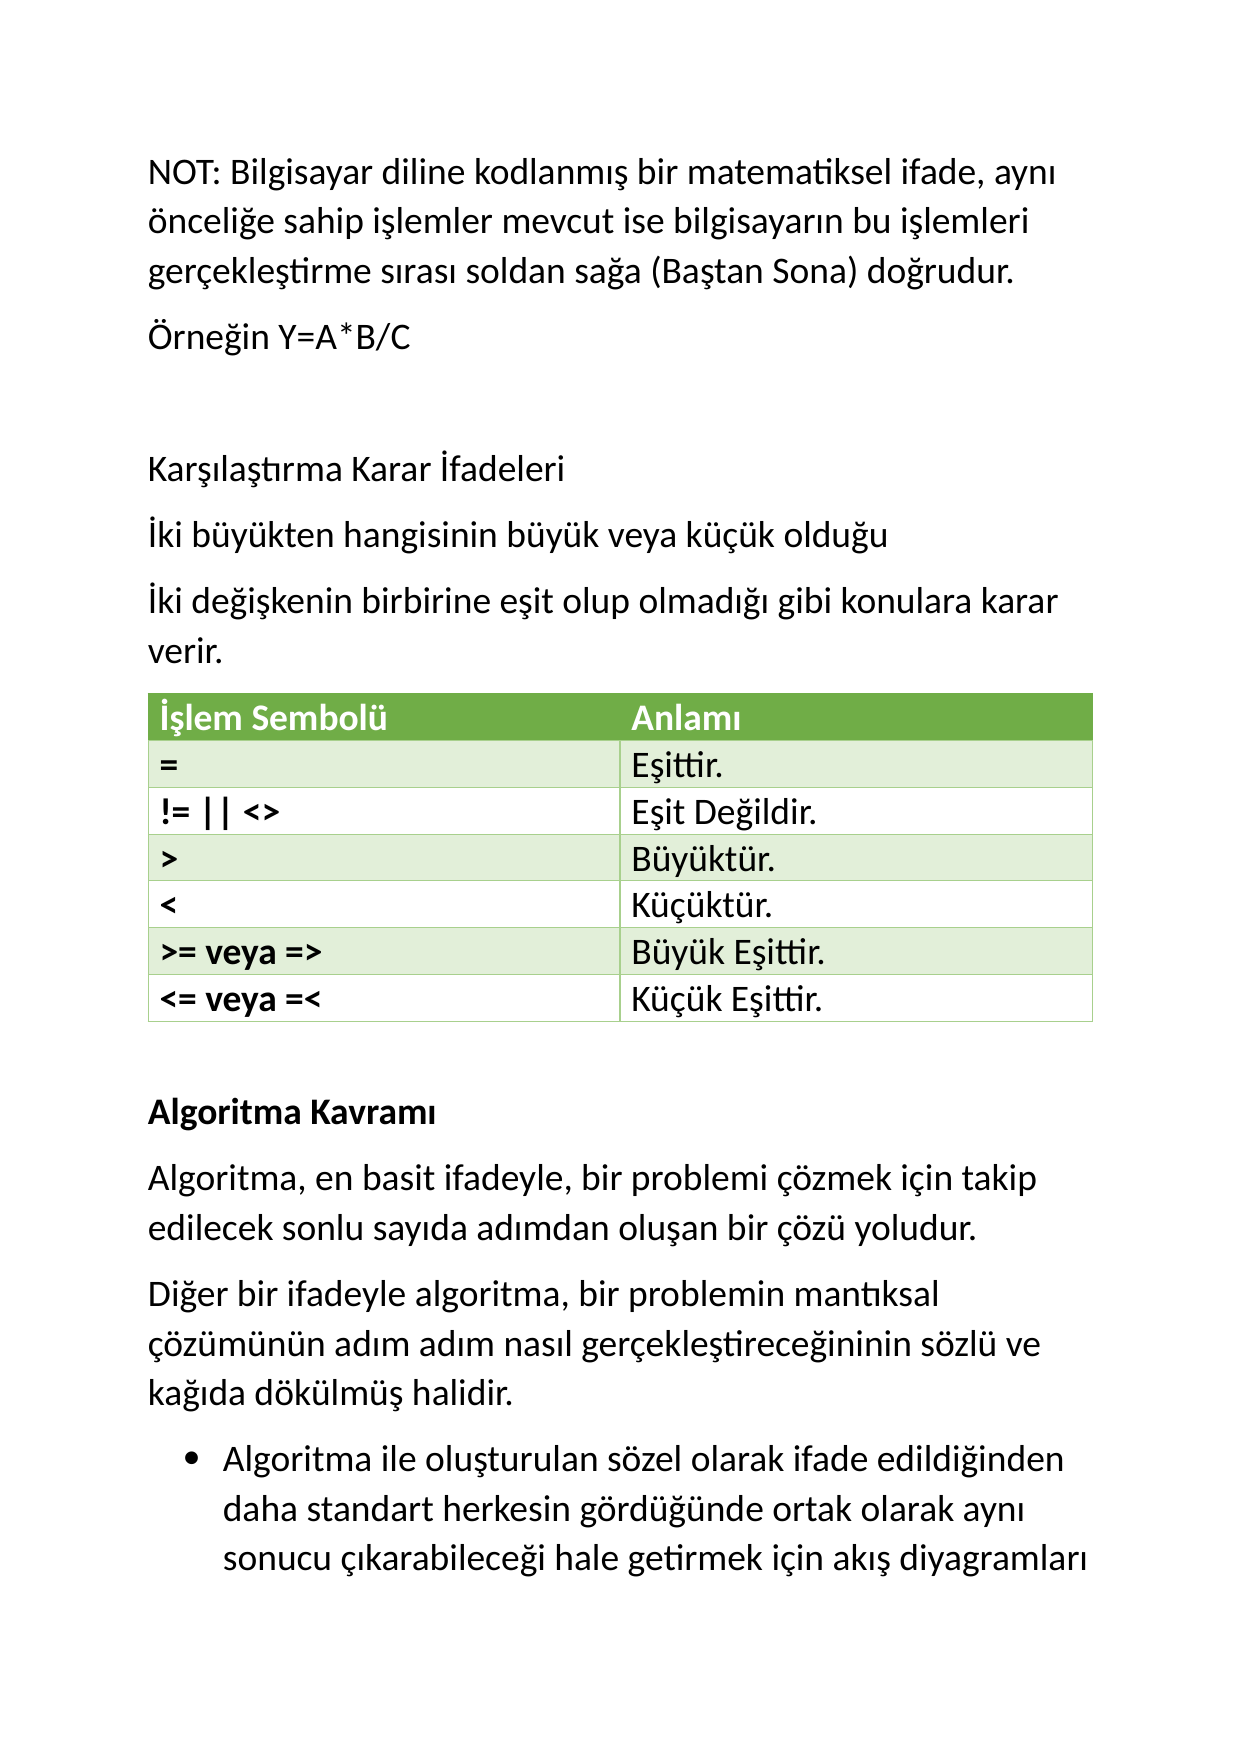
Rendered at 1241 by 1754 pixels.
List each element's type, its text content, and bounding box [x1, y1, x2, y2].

text İki değişkenin birbirine eşit olup olmadığı gibi konulara karar verir. [148, 577, 1093, 673]
table_cell < [149, 881, 619, 927]
table_cell >= veya => [149, 928, 619, 974]
table_cell Küçüktür. [621, 881, 1092, 927]
text İki büyükten hangisinin büyük veya küçük olduğu [148, 511, 1093, 557]
table_cell Büyük Eşittir. [621, 928, 1092, 974]
table_cell = [149, 741, 619, 787]
table_cell > [149, 835, 619, 880]
table_header İşlem Sembolü [149, 694, 619, 740]
table_cell Eşittir. [621, 741, 1092, 787]
text NOT: Bilgisayar diline kodlanmış bir matematiksel ifade, aynı önceliğe sahip işlemler mevcut ise bilgisayarın bu işlemleri gerçekleştirme sırası soldan sağa (Baştan Sona) doğrudur. [148, 148, 1093, 292]
table_cell Eşit Değildir. [621, 788, 1092, 833]
text Karşılaştırma Karar İfadeleri [148, 445, 1093, 491]
table_cell != || <> [149, 788, 619, 833]
text Algoritma, en basit ifadeyle, bir problemi çözmek için takip edilecek sonlu sayıda adımdan oluşan bir çözü yoludur. [148, 1154, 1093, 1250]
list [185, 1435, 1093, 1580]
table_cell Küçük Eşittir. [621, 975, 1092, 1021]
text Diğer bir ifadeyle algoritma, bir problemin mantıksal çözümünün adım adım nasıl gerçekleştireceğininin sözlü ve kağıda dökülmüş halidir. [148, 1270, 1093, 1415]
table_cell <= veya =< [149, 975, 619, 1021]
table_header Anlamı [621, 694, 1092, 740]
text Algoritma Kavramı [148, 1088, 1093, 1134]
text Örneğin Y=A*B/C [148, 313, 1093, 358]
table_cell Büyüktür. [621, 835, 1092, 880]
